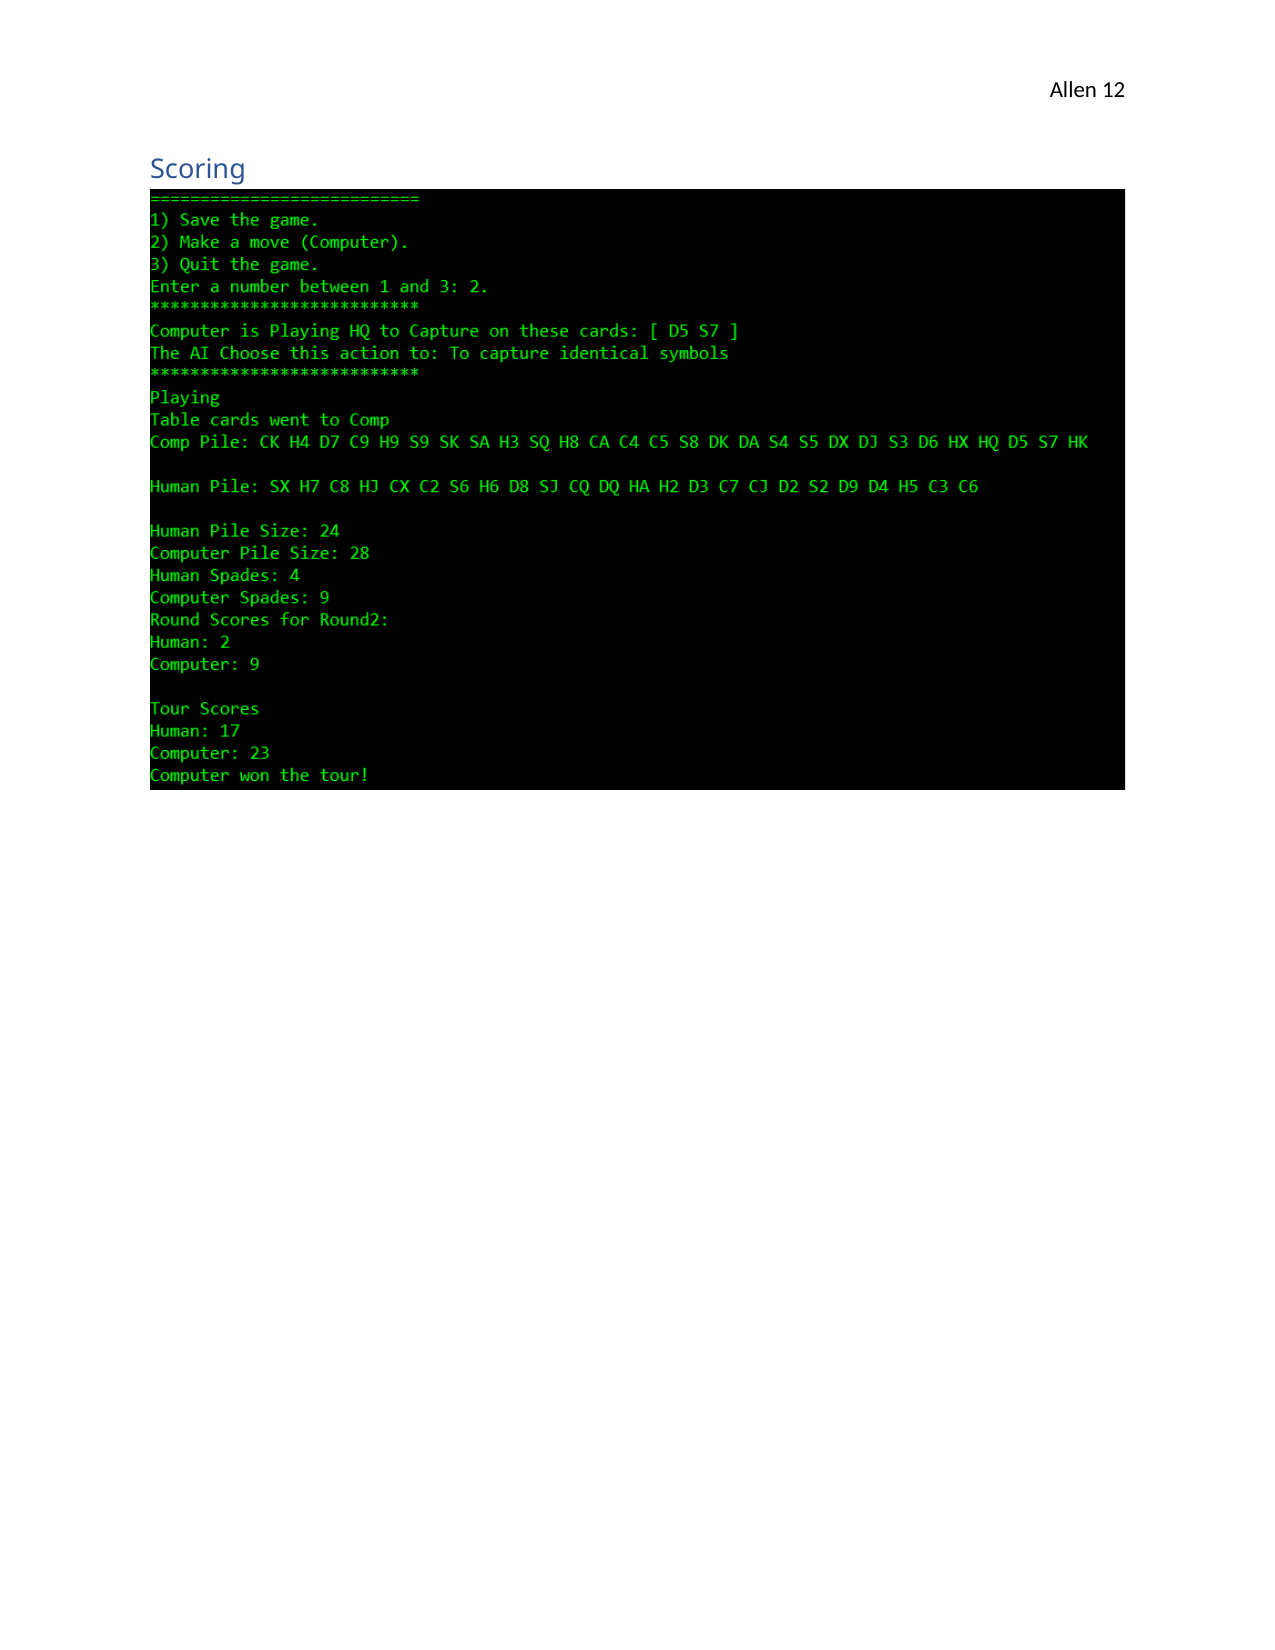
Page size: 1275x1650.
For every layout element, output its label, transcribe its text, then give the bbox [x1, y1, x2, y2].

picture [150, 189, 1125, 790]
subtitle Scoring [150, 150, 1125, 187]
